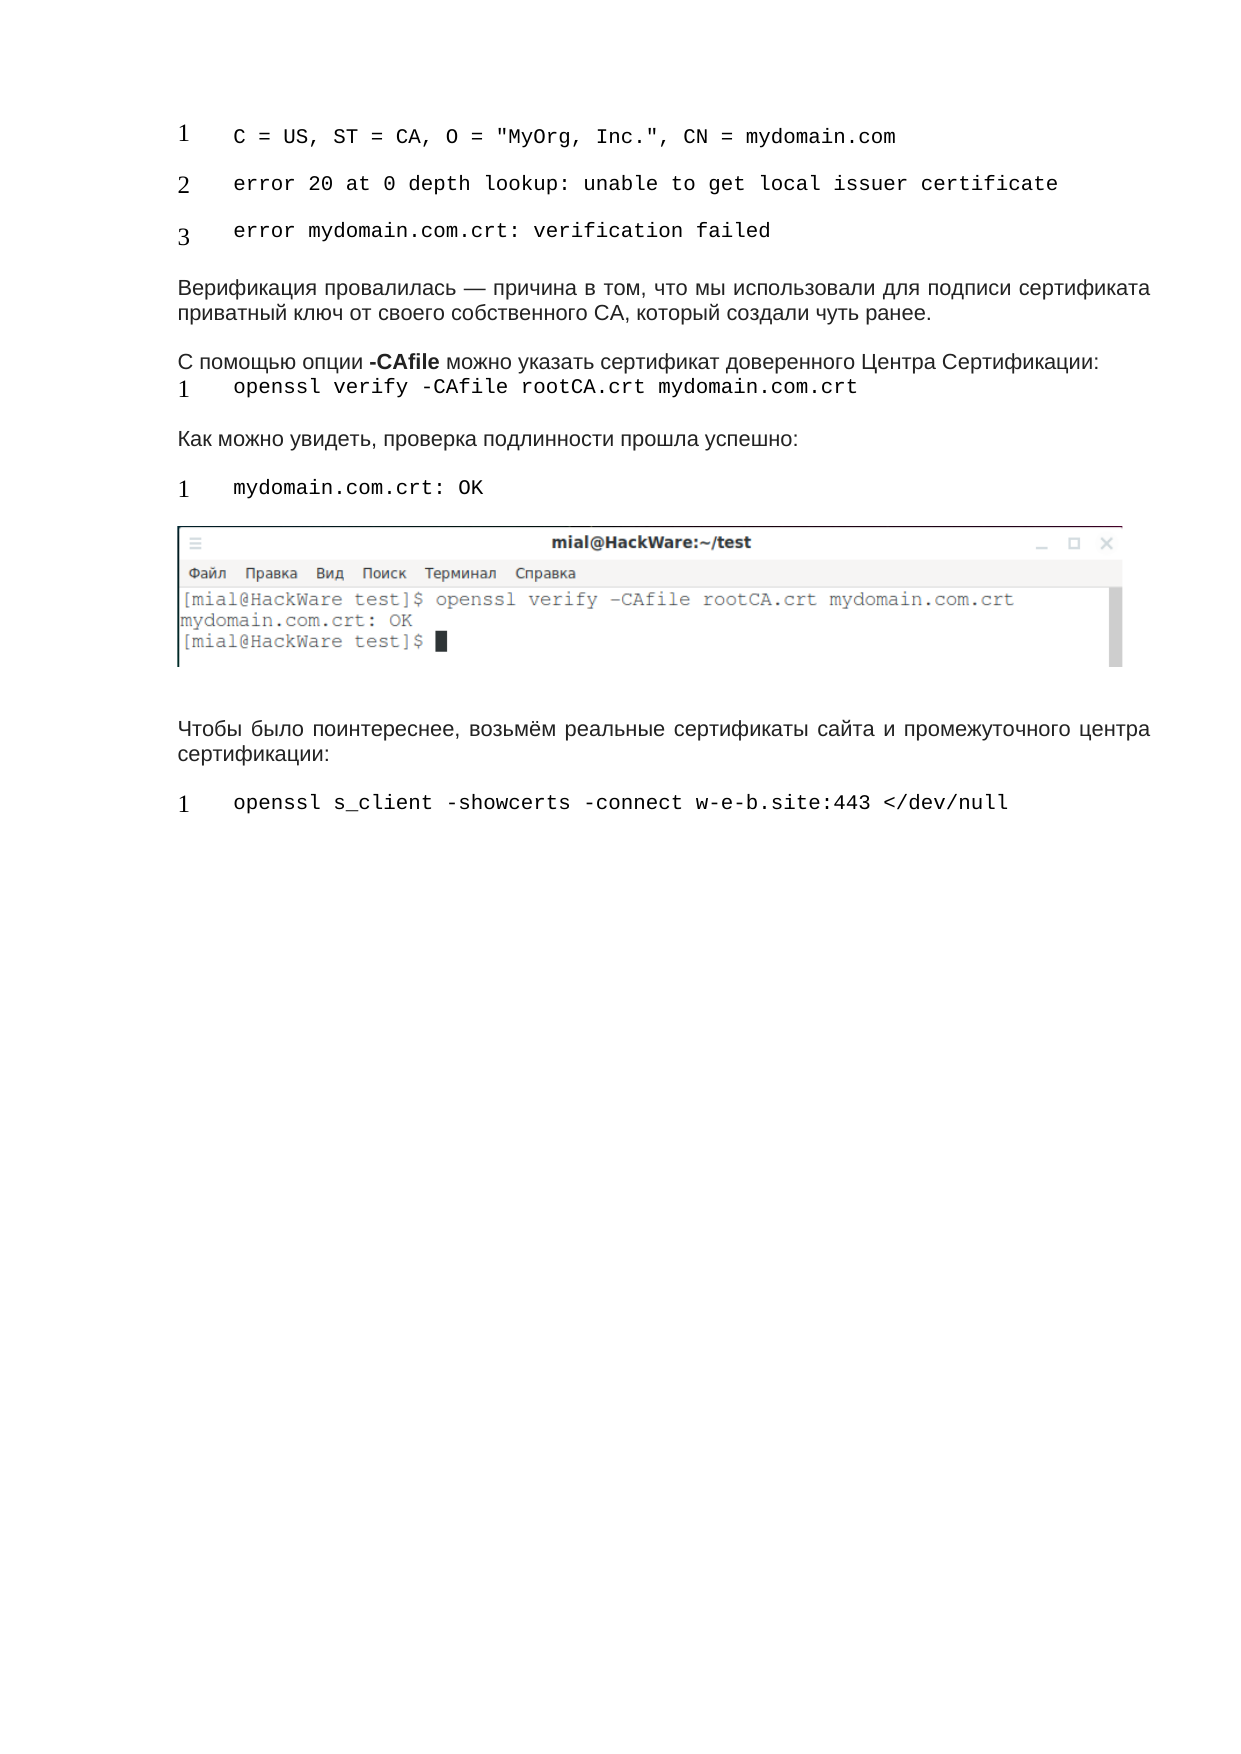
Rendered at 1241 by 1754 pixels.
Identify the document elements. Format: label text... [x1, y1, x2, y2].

picture [177, 526, 1123, 667]
table_header mydomain.com.crt: OK [233, 475, 1240, 527]
text Верификация провалилась — причина в том, что мы использовали для подписи сертификата приватный ключ от своего собственного CA, который создали чуть ранее. [177, 275, 1152, 325]
table_header 1 [177, 790, 233, 842]
table_header C = US, ST = CA, O = "MyOrg, Inc.", CN = mydomain.com error 20 at 0 depth lookup: unable to get local issuer certificate error mydomain.com.crt: verification failed [233, 118, 1240, 275]
text С помощью опции -CAfile можно указать сертификат доверенного Центра Сертификации: [177, 348, 1152, 374]
table_header 1 2 3 [177, 118, 233, 275]
text Чтобы было поинтереснее, возьмём реальные сертификаты сайта и промежуточного центра сертификации: [177, 716, 1152, 766]
table_header 1 [177, 374, 233, 426]
text Как можно увидеть, проверка подлинности прошла успешно: [177, 426, 1152, 451]
table_header openssl s_client -showcerts -connect w-e-b.site:443 </dev/null [233, 790, 1240, 842]
table_header openssl verify -CAfile rootCA.crt mydomain.com.crt [233, 374, 1240, 426]
table_header 1 [177, 475, 233, 526]
